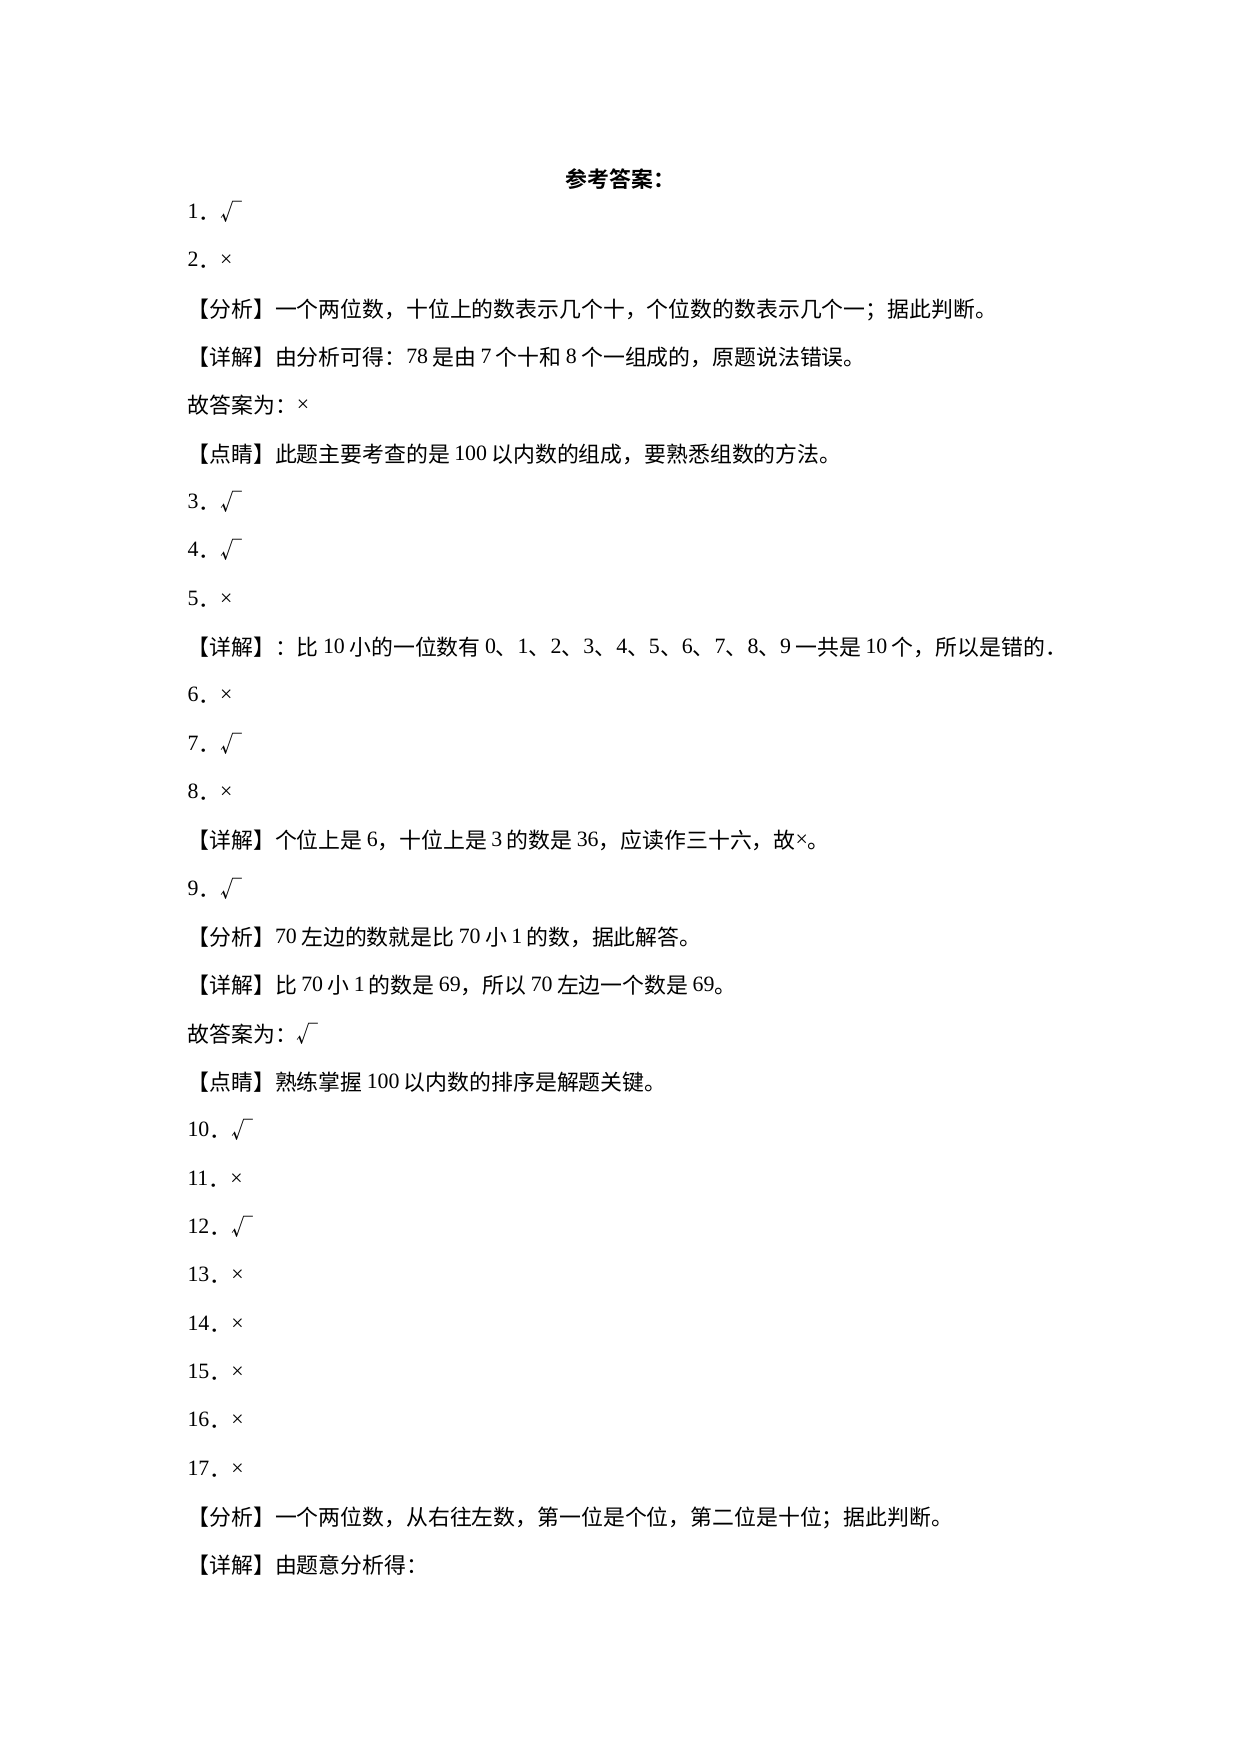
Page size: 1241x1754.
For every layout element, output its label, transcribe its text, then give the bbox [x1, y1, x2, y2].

text 5．× [187, 581, 1053, 614]
text 10．√ [187, 1113, 1053, 1145]
text 故答案为：√ [187, 1016, 1053, 1049]
text 1．√ [187, 194, 1053, 227]
text 13．× [187, 1258, 1053, 1290]
text 11．× [187, 1161, 1053, 1194]
text 7．√ [187, 726, 1053, 759]
text 14．× [187, 1306, 1053, 1339]
text 3．√ [187, 484, 1053, 517]
text 【分析】70左边的数就是比70小1的数，据此解答。 [187, 919, 1053, 952]
text 15．× [187, 1354, 1053, 1387]
text 【详解】比70小1的数是69，所以70左边一个数是69。 [187, 968, 1053, 1000]
text 参考答案： [187, 162, 1053, 194]
text 【分析】一个两位数，十位上的数表示几个十，个位数的数表示几个一；据此判断。 [187, 291, 1053, 324]
text 16．× [187, 1403, 1053, 1435]
text 12．√ [187, 1209, 1053, 1242]
text 【详解】个位上是6，十位上是3的数是36，应读作三十六，故×。 [187, 823, 1053, 855]
text 故答案为：× [187, 388, 1053, 420]
text 6．× [187, 678, 1053, 710]
text 17．× [187, 1451, 1053, 1484]
text 【详解】由分析可得：78是由7个十和8个一组成的，原题说法错误。 [187, 339, 1053, 372]
text 4．√ [187, 533, 1053, 565]
text 2．× [187, 243, 1053, 275]
text 【点睛】此题主要考查的是100以内数的组成，要熟悉组数的方法。 [187, 436, 1053, 469]
text 【点睛】熟练掌握100以内数的排序是解题关键。 [187, 1064, 1053, 1097]
text 【详解】由题意分析得： [187, 1548, 1053, 1580]
text 【详解】：比10小的一位数有0、1、2、3、4、5、6、7、8、9一共是10个，所以是错的． [187, 629, 1053, 662]
text 8．× [187, 774, 1053, 807]
text 【分析】一个两位数，从右往左数，第一位是个位，第二位是十位；据此判断。 [187, 1499, 1053, 1532]
text 9．√ [187, 871, 1053, 904]
